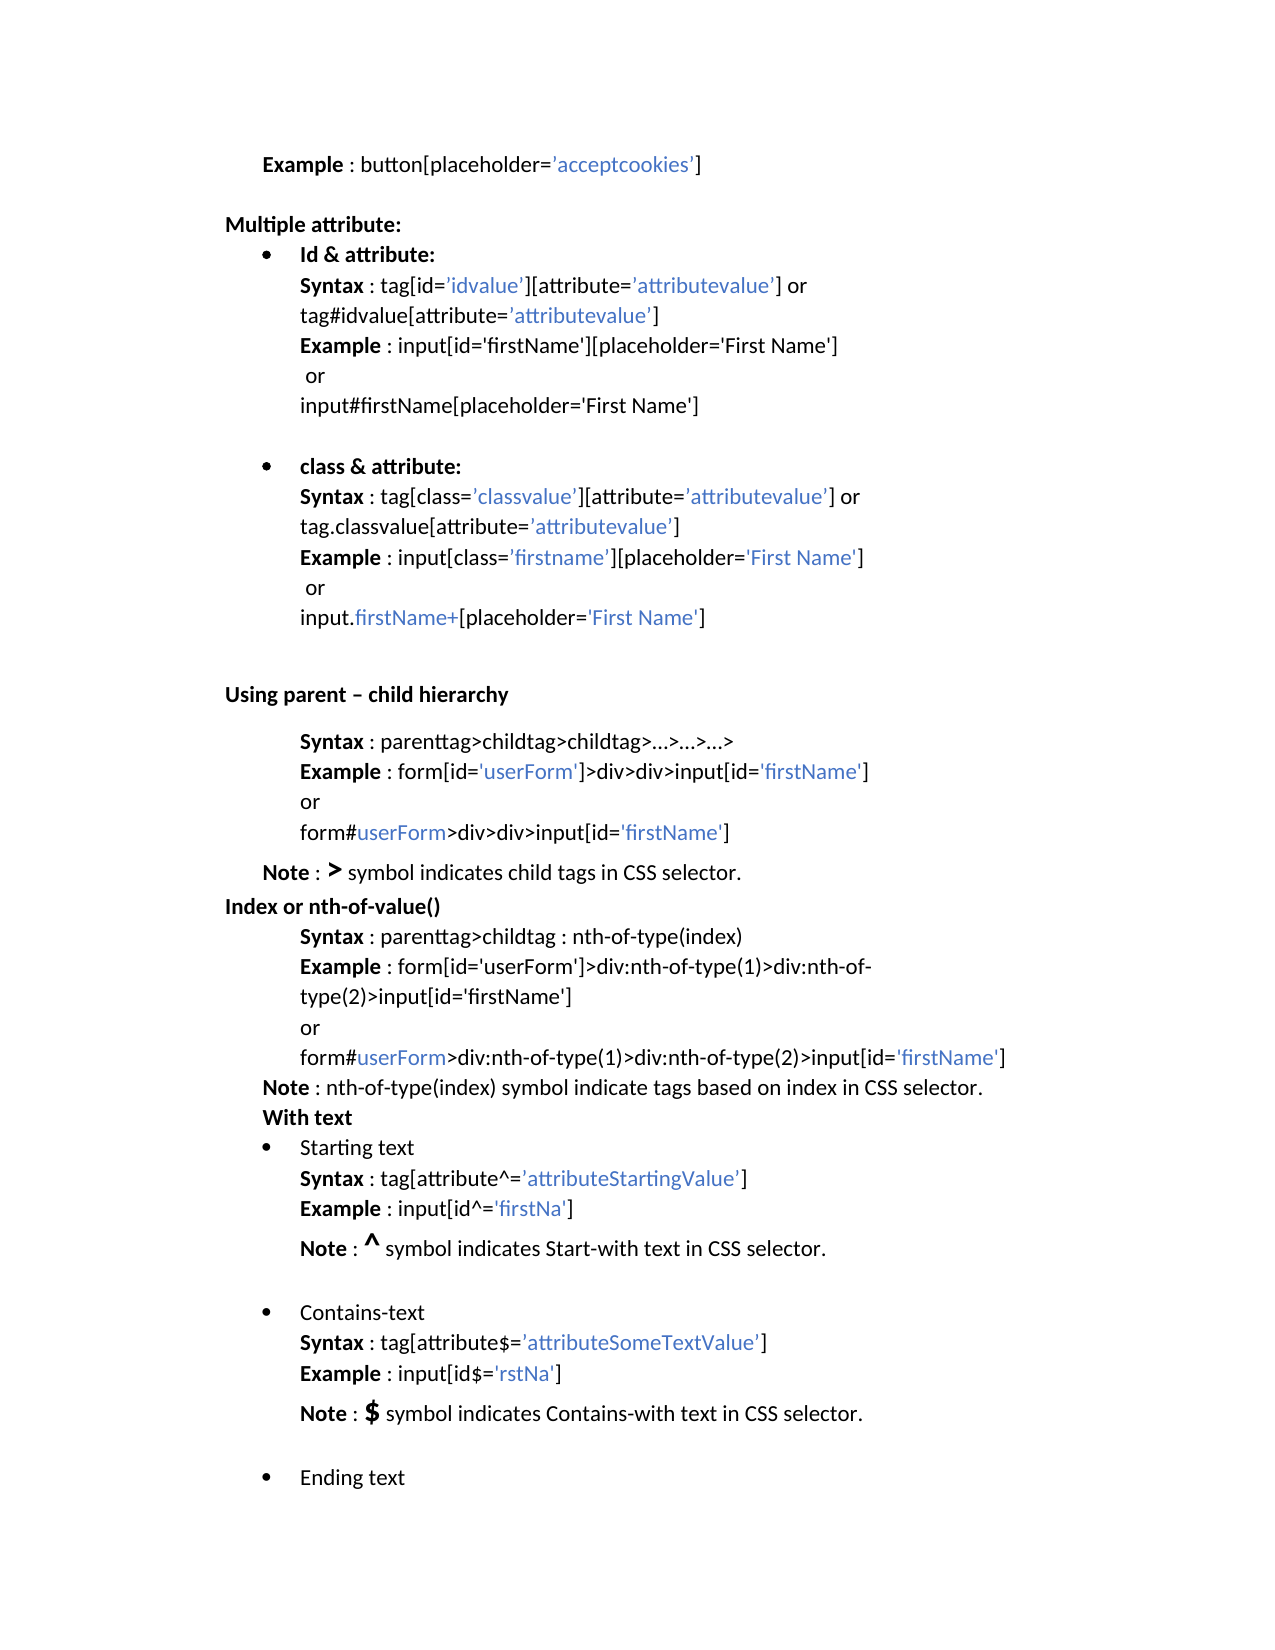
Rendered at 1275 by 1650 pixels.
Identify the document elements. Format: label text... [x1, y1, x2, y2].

list Example : button[placeholder=’acceptcookies’] [262, 150, 1125, 178]
list or [300, 573, 1125, 601]
list Example : form[id='userForm']>div:nth-of-type(1)>div:nth-of-type(2)>input[id='firstName'] [300, 952, 1125, 1011]
text Using parent – child hierarchy [150, 680, 1125, 708]
list Ending text [262, 1463, 1125, 1491]
list Note : ^ symbol indicates Start-with text in CSS selector. [300, 1224, 1125, 1265]
list Note : > symbol indicates child tags in CSS selector. [262, 848, 1125, 889]
list input#firstName[placeholder='First Name'] [300, 392, 1125, 420]
list Example : input[id$='rstNa'] [300, 1359, 1125, 1387]
list or [300, 787, 1125, 816]
list Multiple attribute: [225, 210, 1125, 238]
list Example : input[class=’firstname’][placeholder='First Name'] [300, 543, 1125, 571]
list Example : form[id='userForm']>div>div>input[id='firstName'] [300, 757, 1125, 785]
list Syntax : tag[class=’classvalue’][attribute=’attributevalue’] or tag.classvalue[attribute=’attributevalue’] [300, 482, 1125, 541]
list input.firstName+[placeholder='First Name'] [300, 603, 1125, 631]
list or [300, 361, 1125, 389]
list Syntax : tag[id=’idvalue’][attribute=’attributevalue’] or tag#idvalue[attribute=’attributevalue’] [300, 271, 1125, 329]
list Syntax : tag[attribute$=’attributeSomeTextValue’] [300, 1328, 1125, 1357]
list Starting text [262, 1133, 1125, 1162]
list With text [262, 1103, 1125, 1131]
list Index or nth-of-value() [225, 892, 1125, 920]
list or [300, 1013, 1125, 1041]
list form#userForm>div:nth-of-type(1)>div:nth-of-type(2)>input[id='firstName'] [300, 1043, 1125, 1071]
list Id & attribute: [262, 241, 1125, 269]
list Syntax : parenttag>childtag>childtag>…>…>…> [300, 727, 1125, 755]
list Syntax : tag[attribute^=’attributeStartingValue’] [300, 1164, 1125, 1192]
list form#userForm>div>div>input[id='firstName'] [300, 818, 1125, 846]
list class & attribute: [262, 452, 1125, 480]
list Note : nth-of-type(index) symbol indicate tags based on index in CSS selector. [262, 1073, 1125, 1101]
list Example : input[id^='firstNa'] [300, 1194, 1125, 1222]
list Note : $ symbol indicates Contains-with text in CSS selector. [300, 1389, 1125, 1430]
list Syntax : parenttag>childtag : nth-of-type(index) [300, 922, 1125, 950]
list Example : input[id='firstName'][placeholder='First Name'] [300, 331, 1125, 359]
list Contains-text [262, 1298, 1125, 1326]
